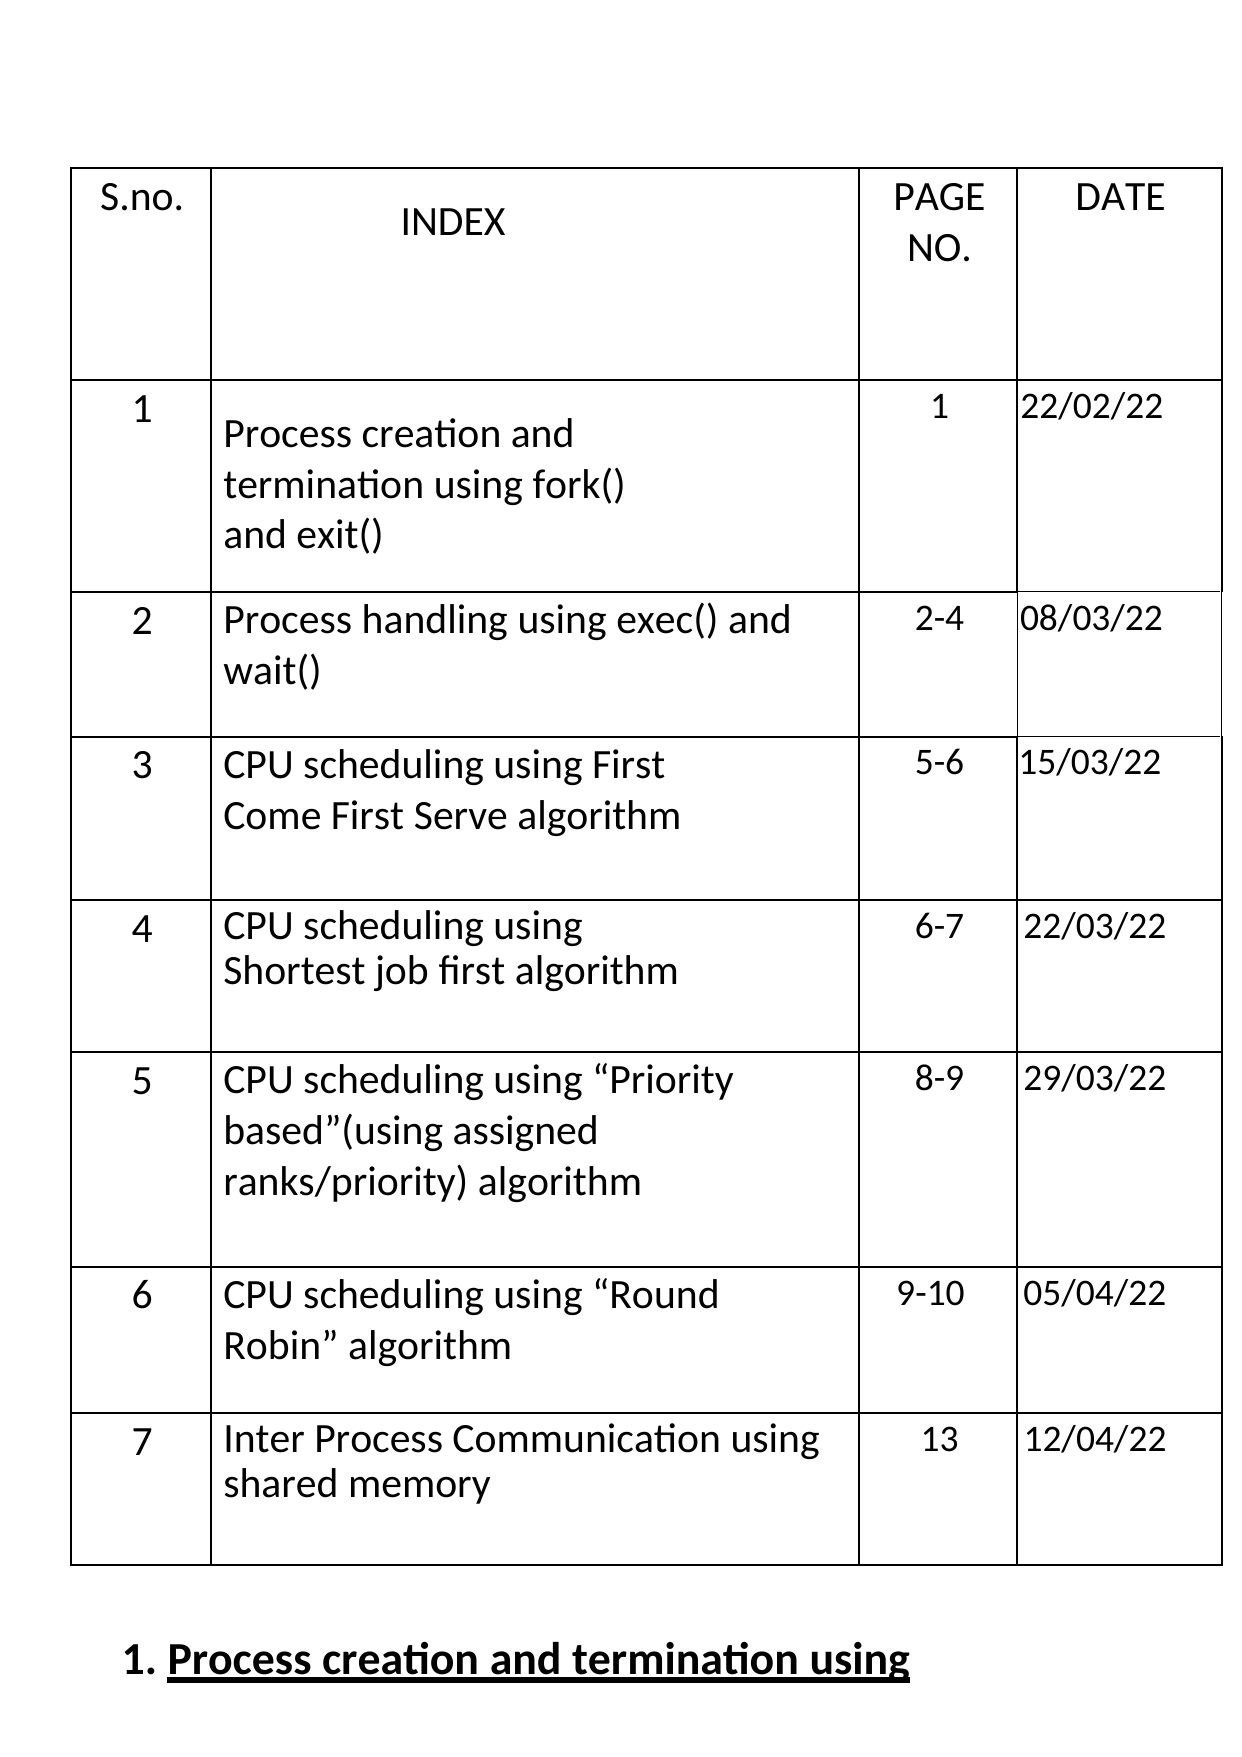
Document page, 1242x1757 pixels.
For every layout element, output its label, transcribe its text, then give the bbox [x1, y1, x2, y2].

table_cell 5 [72, 1053, 210, 1266]
table_cell CPU scheduling using “Round Robin” algorithm [212, 1268, 858, 1412]
table_cell 05/04/22 [1018, 1268, 1221, 1412]
table_cell 6 [72, 1268, 210, 1412]
table_cell Inter Process Communication using shared memory [212, 1414, 858, 1564]
table_cell CPU scheduling using “Priority based”(using assigned ranks/priority) algorithm [212, 1053, 858, 1266]
table_cell CPU scheduling using Shortest job first algorithm [212, 901, 858, 1051]
table_cell 08/03/22 [1018, 591, 1221, 736]
table_cell 12/04/22 [1018, 1414, 1221, 1564]
table_cell 9-10 [860, 1268, 1016, 1412]
table_cell 2 [72, 593, 210, 736]
table_cell Process handling using exec() and wait() [212, 593, 858, 736]
table_cell 22/03/22 [1018, 901, 1221, 1051]
table_header PAGE NO. [860, 169, 1016, 379]
list Process creation and termination using [121, 1631, 1196, 1685]
table_cell 13 [860, 1414, 1016, 1564]
table_cell 7 [72, 1414, 210, 1564]
table_header DATE [1018, 169, 1221, 379]
table_cell 15/03/22 [1018, 736, 1221, 899]
table_cell 8-9 [860, 1053, 1016, 1266]
table_header INDEX [212, 169, 858, 379]
table_cell 29/03/22 [1018, 1053, 1221, 1266]
table_header S.no. [72, 169, 210, 379]
table_cell 22/02/22 [1018, 381, 1221, 591]
table_cell Process creation and termination using fork() and exit() [212, 381, 858, 591]
table_cell CPU scheduling using First Come First Serve algorithm [212, 738, 858, 899]
table_cell 3 [72, 738, 210, 899]
table_cell 5-6 [860, 738, 1016, 899]
table_cell 1 [860, 381, 1016, 591]
table_cell 1 [72, 381, 210, 591]
table_cell 6-7 [860, 901, 1016, 1051]
table_cell 2-4 [860, 593, 1017, 736]
table_cell 4 [72, 901, 210, 1051]
